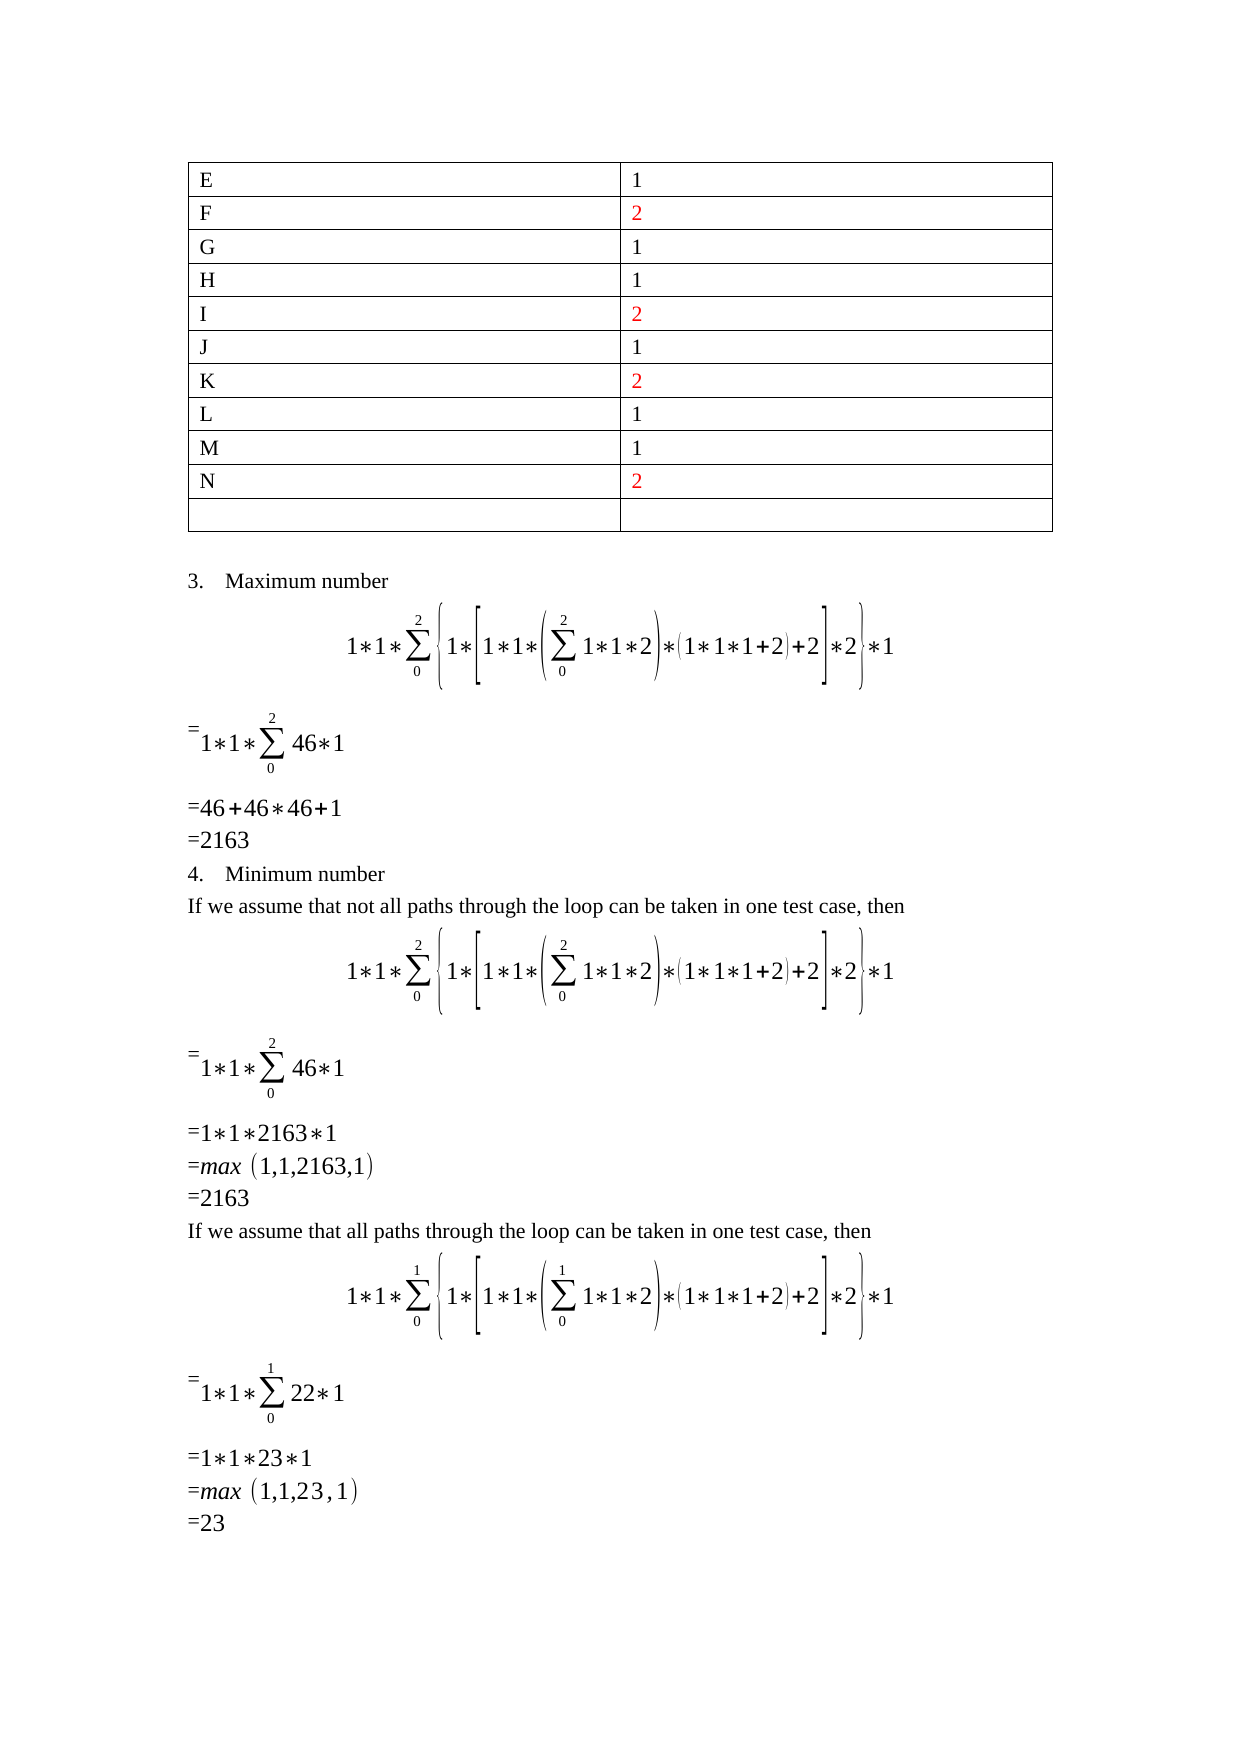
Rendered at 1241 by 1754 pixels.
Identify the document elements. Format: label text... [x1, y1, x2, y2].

table_cell 1 [621, 398, 1052, 430]
table_cell I [189, 297, 620, 330]
table_cell 1 [621, 163, 1052, 196]
text = [187, 1344, 1053, 1442]
table_cell K [189, 364, 620, 397]
table_cell M [189, 431, 620, 464]
text = [187, 1507, 1053, 1539]
table_cell [189, 499, 620, 531]
table_cell 2 [621, 297, 1052, 330]
text = [187, 694, 1053, 792]
text = [187, 824, 1053, 857]
text = [187, 1117, 1053, 1149]
text If we assume that all paths through the loop can be taken in one test case, then [187, 1214, 1053, 1247]
table_cell E [189, 163, 620, 196]
table_cell 1 [621, 264, 1052, 296]
table_cell F [189, 197, 620, 229]
table_cell G [189, 230, 620, 263]
table_cell N [189, 465, 620, 497]
text = [187, 792, 1053, 824]
table_cell 1 [621, 331, 1052, 363]
table_cell 2 [621, 364, 1052, 397]
table_cell 2 [621, 197, 1052, 229]
table_cell 2 [621, 465, 1052, 497]
text = [187, 1474, 1053, 1507]
text If we assume that not all paths through the loop can be taken in one test case, then [187, 889, 1053, 922]
text = [187, 1442, 1053, 1474]
table_cell H [189, 264, 620, 296]
text = [187, 1182, 1053, 1214]
table_cell L [189, 398, 620, 430]
list Maximum number [187, 564, 1053, 597]
table_cell J [189, 331, 620, 363]
table_cell 1 [621, 230, 1052, 263]
table_cell [621, 499, 1052, 531]
text = [187, 1019, 1053, 1117]
table_cell 1 [621, 431, 1052, 464]
text = [187, 1149, 1053, 1182]
list Minimum number [187, 857, 1053, 889]
